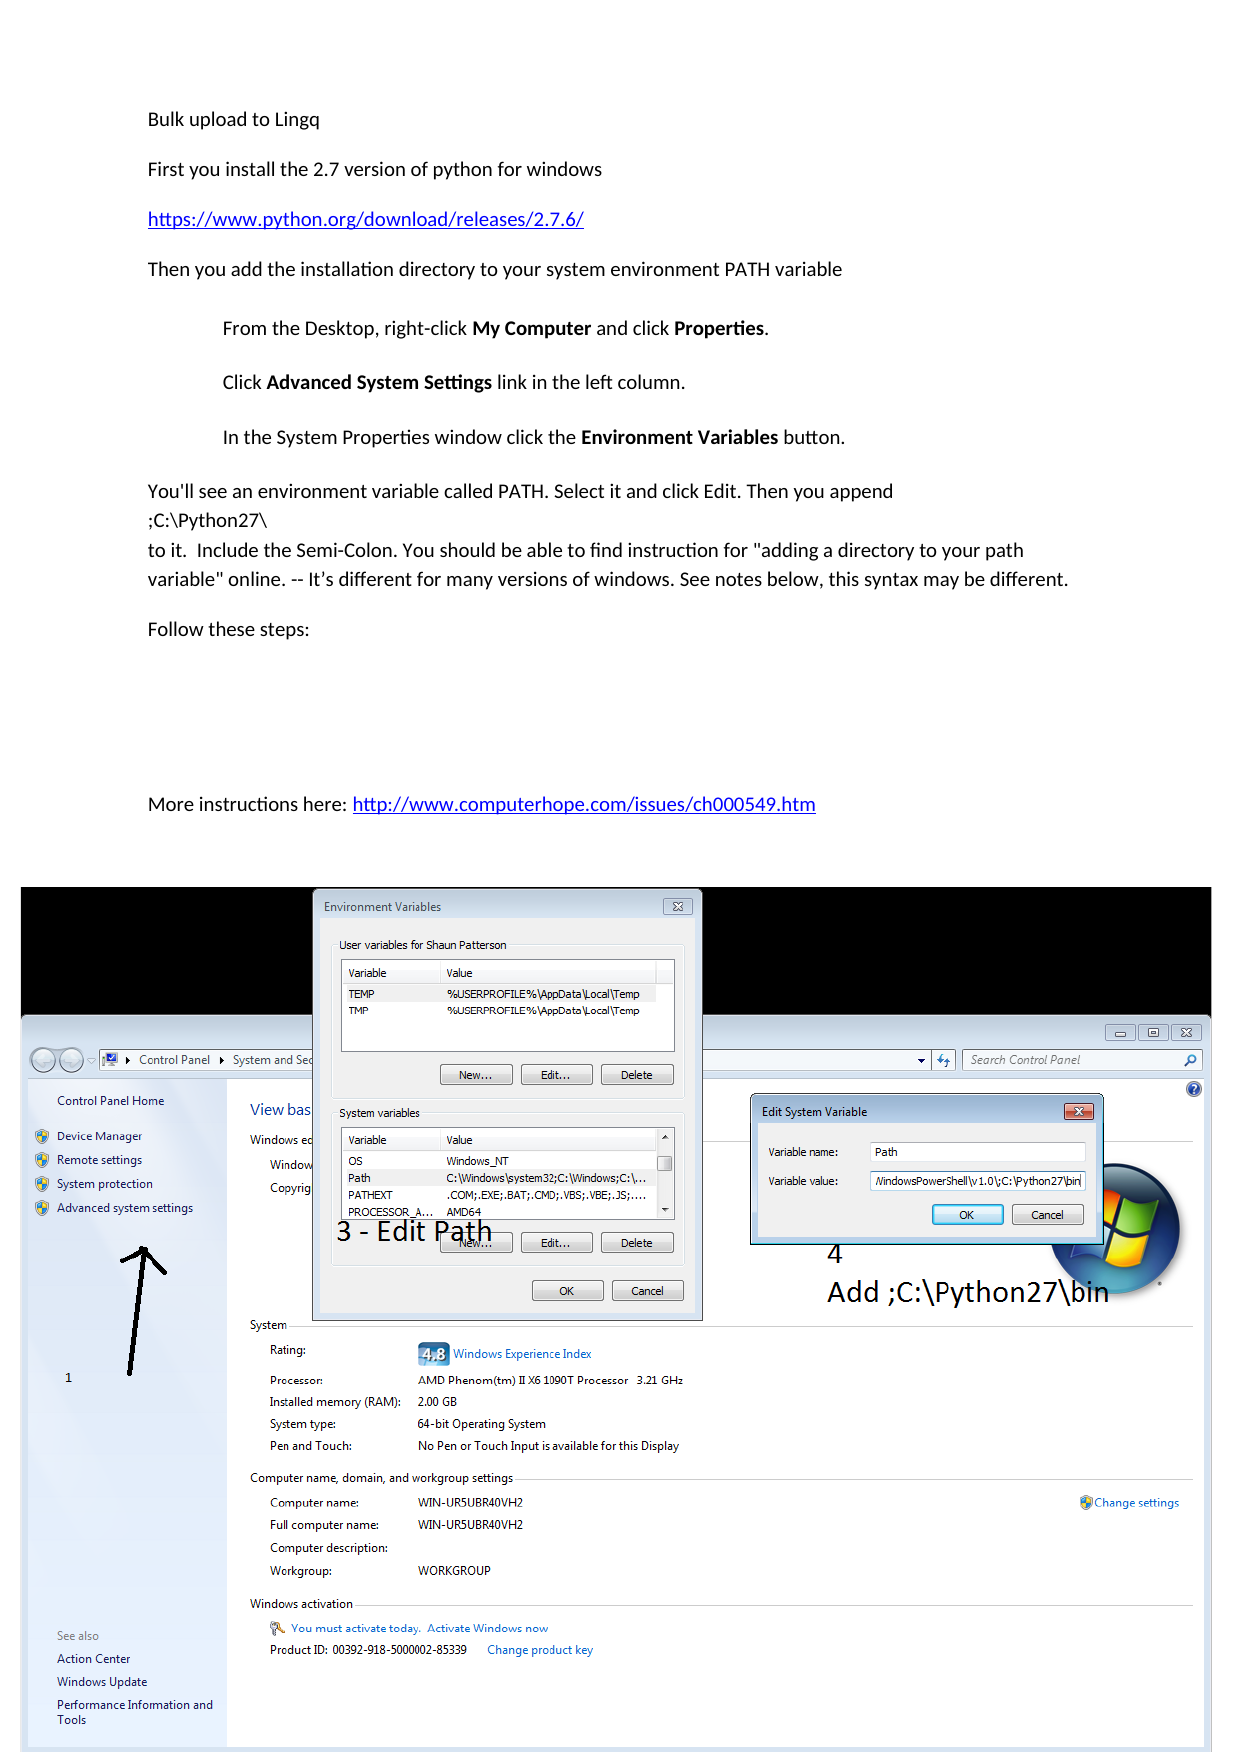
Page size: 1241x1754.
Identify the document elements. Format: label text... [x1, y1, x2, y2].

text In the System Properties window click the Environment Variables button. [223, 424, 1092, 449]
text More instructions here: http://www.computerhope.com/issues/ch000549.htm [148, 791, 1092, 816]
text Then you add the installation directory to your system environment PATH variable [148, 256, 1092, 282]
text First you install the 2.7 version of python for windows [148, 156, 1092, 182]
text Follow these steps: [148, 616, 1092, 641]
text You'll see an environment variable called PATH. Select it and click Edit. Then you append ;C:\Python27\ to it. Include the Semi-Colon. You should be able to find instruction for "adding a directory to your path variable" online. -- It’s different for many versions of windows. See notes below, this syntax may be different. [148, 478, 1092, 591]
text Bulk upload to Lingq [148, 106, 1092, 132]
text From the Desktop, right-click My Computer and click Properties. [223, 315, 1092, 340]
text Click Advanced System Settings link in the left column. [223, 369, 1092, 395]
picture [20, 887, 1211, 1749]
text https://www.python.org/download/releases/2.7.6/ [148, 206, 1092, 232]
